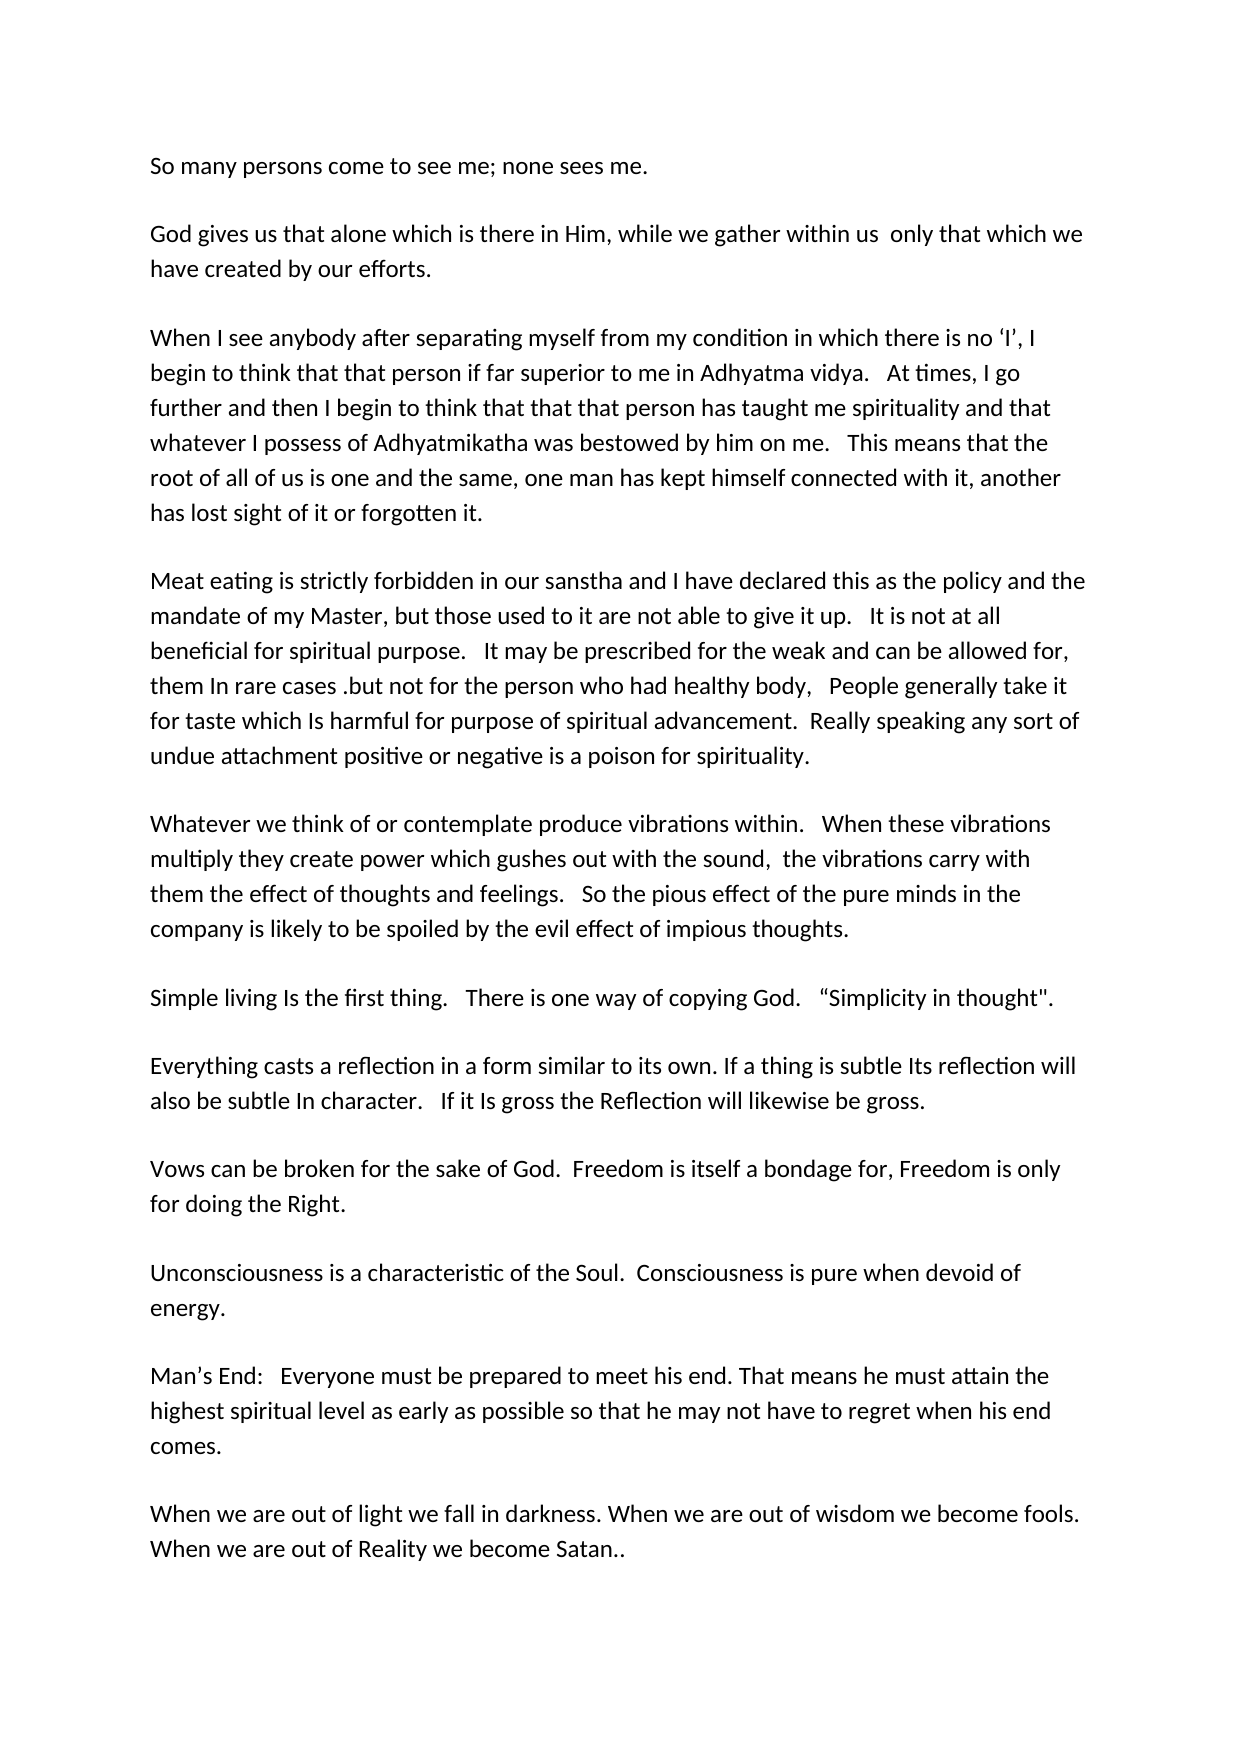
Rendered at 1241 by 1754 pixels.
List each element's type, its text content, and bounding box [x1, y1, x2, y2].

text Vows can be broken for the sake of God. Freedom is itself a bondage for, Freedom is only for doing the Right. [150, 1153, 1090, 1219]
text When we are out of light we fall in darkness. When we are out of wisdom we become fools. When we are out of Reality we become Satan.. [150, 1498, 1090, 1564]
text When I see anybody after separating myself from my condition in which there is no ‘I’, I begin to think that that person if far superior to me in Adhyatma vidya. At times, I go further and then I begin to think that that that person has taught me spirituality and that whatever I possess of Adhyatmikatha was bestowed by him on me. This means that the root of all of us is one and the same, one man has kept himself connected with it, another has lost sight of it or forgotten it. [150, 322, 1090, 527]
text Simple living Is the first thing. There is one way of copying God. “Simplicity in thought". [150, 982, 1090, 1012]
text God gives us that alone which is there in Him, while we gather within us only that which we have created by our efforts. [150, 218, 1090, 284]
text Man’s End: Everyone must be prepared to meet his end. That means he must attain the highest spiritual level as early as possible so that he may not have to regret when his end comes. [150, 1360, 1090, 1461]
text Everything casts a reflection in a form similar to its own. If a thing is subtle Its reflection will also be subtle In character. If it Is gross the Reflection will likewise be gross. [150, 1050, 1090, 1116]
text Unconsciousness is a characteristic of the Soul. Consciousness is pure when devoid of energy. [150, 1257, 1090, 1322]
text Whatever we think of or contemplate produce vibrations within. When these vibrations multiply they create power which gushes out with the sound, the vibrations carry with them the effect of thoughts and feelings. So the pious effect of the pure minds in the company is likely to be spoiled by the evil effect of impious thoughts. [150, 808, 1090, 944]
text So many persons come to see me; none sees me. [150, 150, 1090, 181]
text Meat eating is strictly forbidden in our sanstha and I have declared this as the policy and the mandate of my Master, but those used to it are not able to give it up. It is not at all beneficial for spiritual purpose. It may be prescribed for the weak and can be allowed for, them In rare cases .but not for the person who had healthy body, People generally take it for taste which Is harmful for purpose of spiritual advancement. Really speaking any sort of undue attachment positive or negative is a poison for spirituality. [150, 565, 1090, 771]
